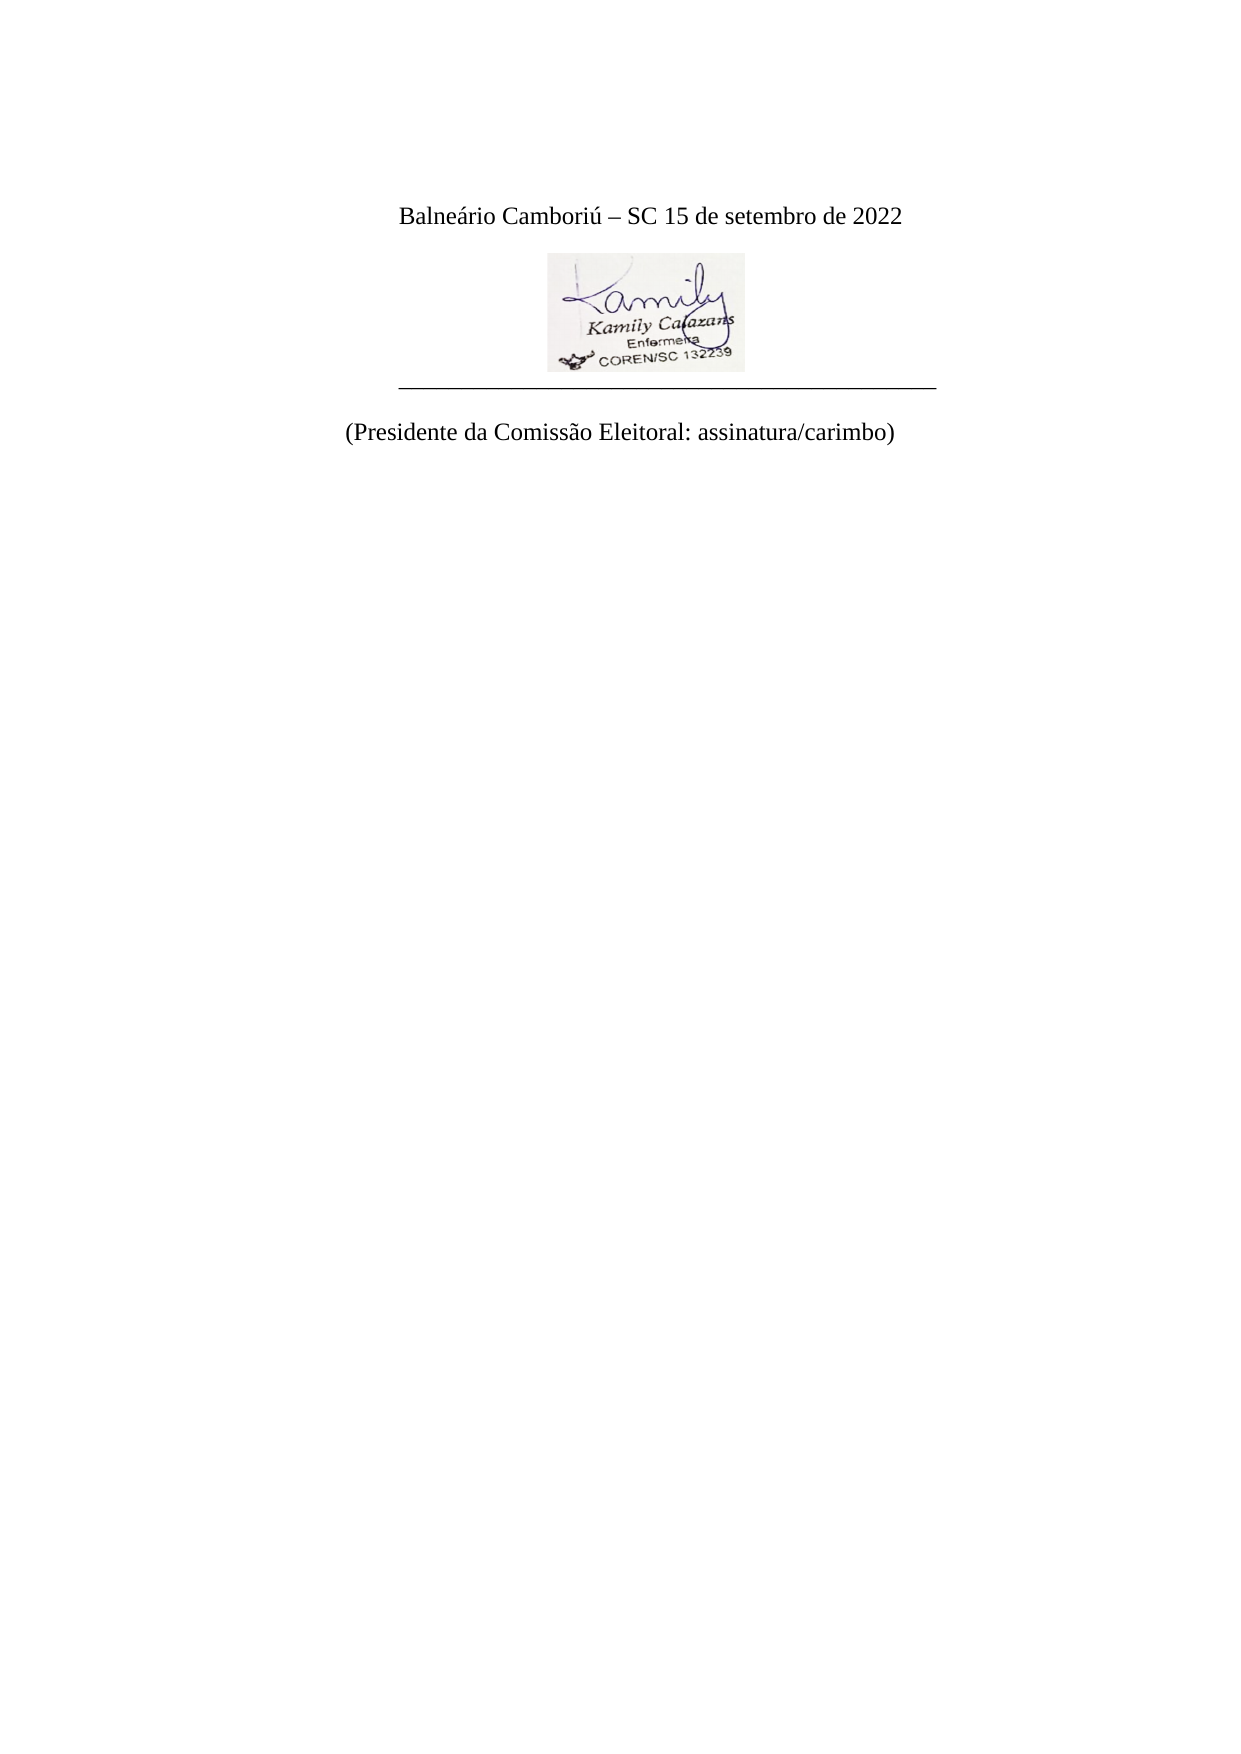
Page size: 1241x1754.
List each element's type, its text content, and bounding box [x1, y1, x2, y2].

text Balneário Camboriú – SC 15 de setembro de 2022 [325, 201, 1063, 230]
picture [547, 253, 745, 372]
text ___________________________________________ [325, 363, 1063, 392]
text (Presidente da Comissão Eleitoral: assinatura/carimbo) [177, 417, 1063, 446]
